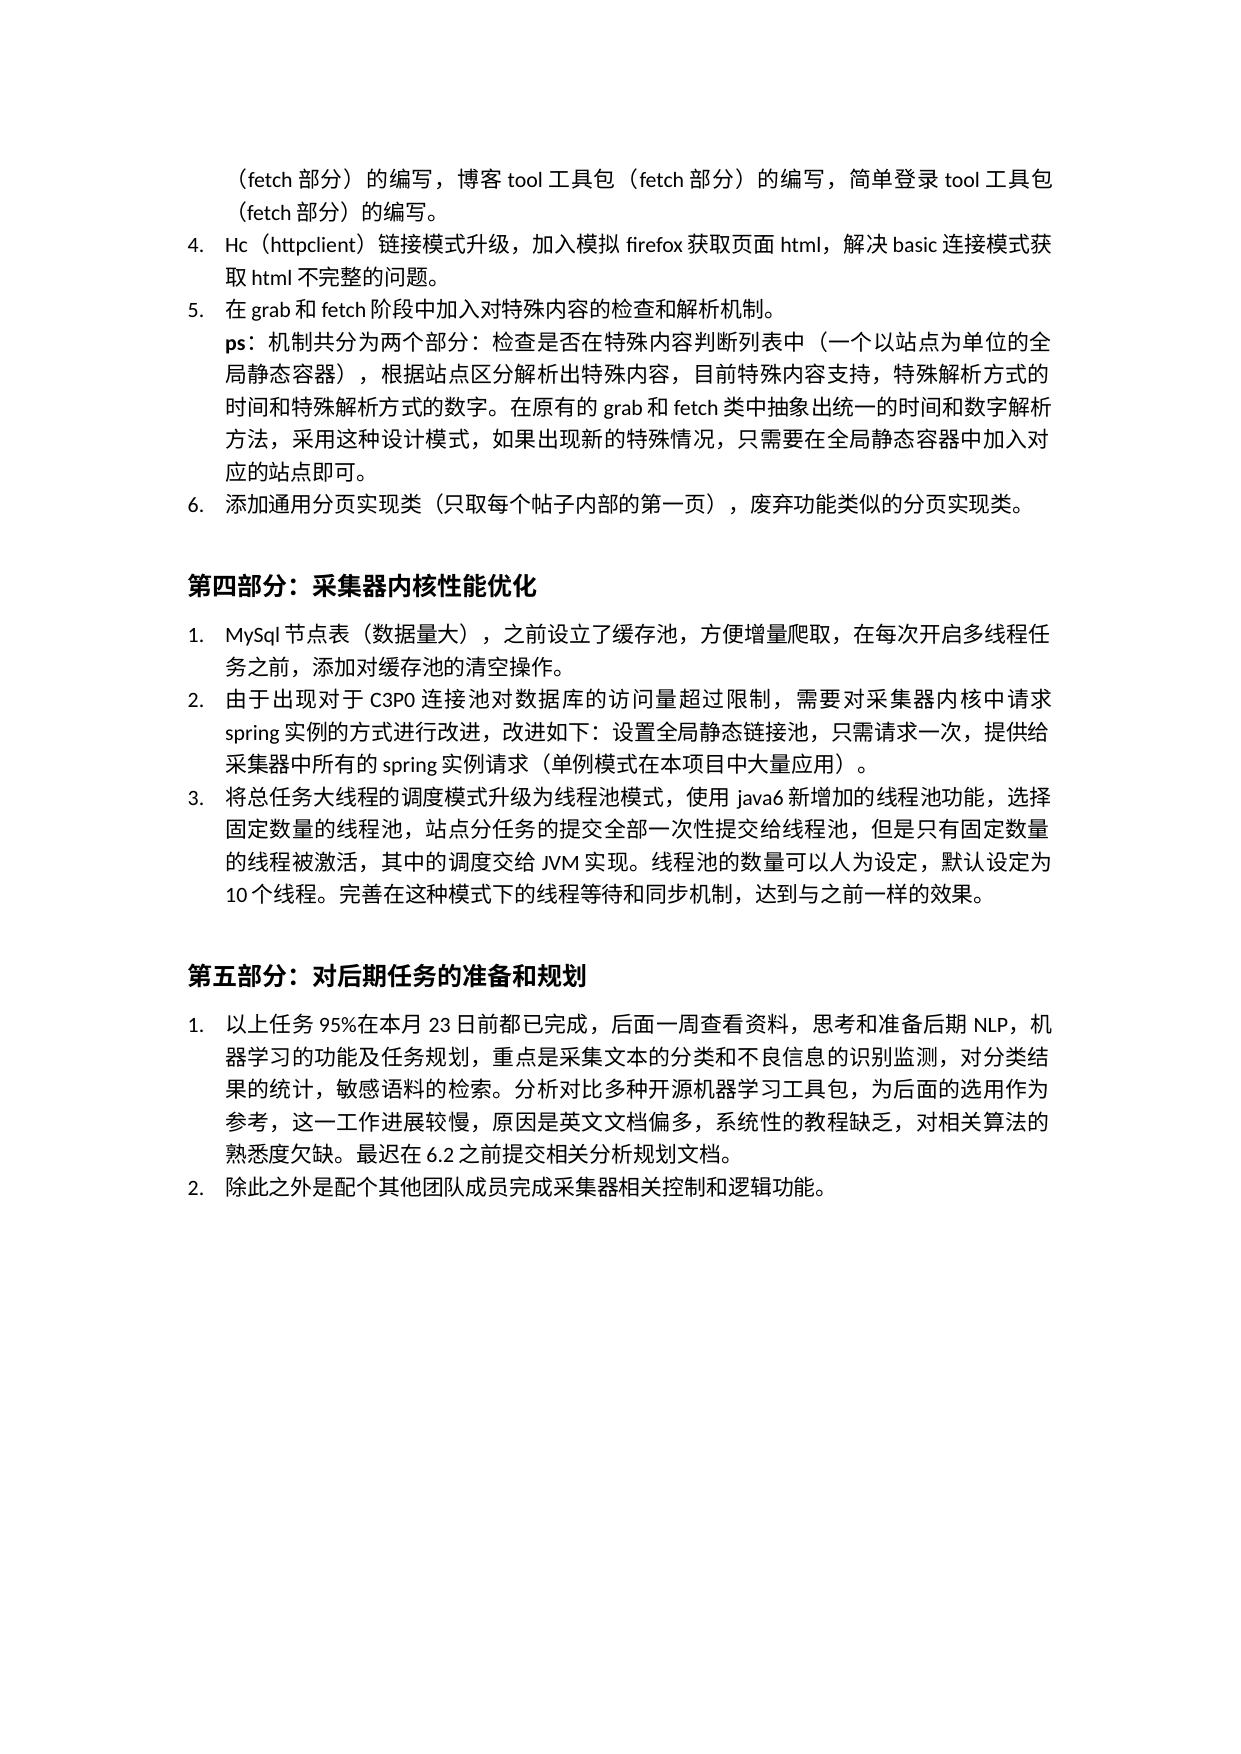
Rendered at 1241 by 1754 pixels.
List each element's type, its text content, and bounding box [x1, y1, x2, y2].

list 将总任务大线程的调度模式升级为线程池模式，使用java6新增加的线程池功能，选择固定数量的线程池，站点分任务的提交全部一次性提交给线程池，但是只有固定数量的线程被激活，其中的调度交给JVM实现。线程池的数量可以人为设定，默认设定为10个线程。完善在这种模式下的线程等待和同步机制，达到与之前一样的效果。 [187, 779, 1053, 909]
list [187, 162, 1053, 227]
list 除此之外是配个其他团队成员完成采集器相关控制和逻辑功能。 [187, 1169, 1053, 1202]
text 第五部分：对后期任务的准备和规划 [187, 942, 1053, 1007]
list Hc（httpclient）链接模式升级，加入模拟firefox获取页面html，解决basic连接模式获取html不完整的问题。 [187, 227, 1053, 292]
list MySql节点表（数据量大），之前设立了缓存池，方便增量爬取，在每次开启多线程任务之前，添加对缓存池的清空操作。 [187, 617, 1053, 682]
list 在grab和fetch阶段中加入对特殊内容的检查和解析机制。 [187, 292, 1053, 324]
list 添加通用分页实现类（只取每个帖子内部的第一页），废弃功能类似的分页实现类。 [187, 487, 1053, 519]
list ps：机制共分为两个部分：检查是否在特殊内容判断列表中（一个以站点为单位的全局静态容器），根据站点区分解析出特殊内容，目前特殊内容支持，特殊解析方式的时间和特殊解析方式的数字。在原有的grab和fetch类中抽象出统一的时间和数字解析方法，采用这种设计模式，如果出现新的特殊情况，只需要在全局静态容器中加入对应的站点即可。 [225, 324, 1053, 487]
list 以上任务95%在本月23日前都已完成，后面一周查看资料，思考和准备后期NLP，机器学习的功能及任务规划，重点是采集文本的分类和不良信息的识别监测，对分类结果的统计，敏感语料的检索。分析对比多种开源机器学习工具包，为后面的选用作为参考，这一工作进展较慢，原因是英文文档偏多，系统性的教程缺乏，对相关算法的熟悉度欠缺。最迟在6.2之前提交相关分析规划文档。 [187, 1007, 1053, 1169]
list 由于出现对于C3P0连接池对数据库的访问量超过限制，需要对采集器内核中请求spring实例的方式进行改进，改进如下：设置全局静态链接池，只需请求一次，提供给采集器中所有的spring实例请求（单例模式在本项目中大量应用）。 [187, 682, 1053, 779]
text 第四部分：采集器内核性能优化 [187, 552, 1053, 617]
